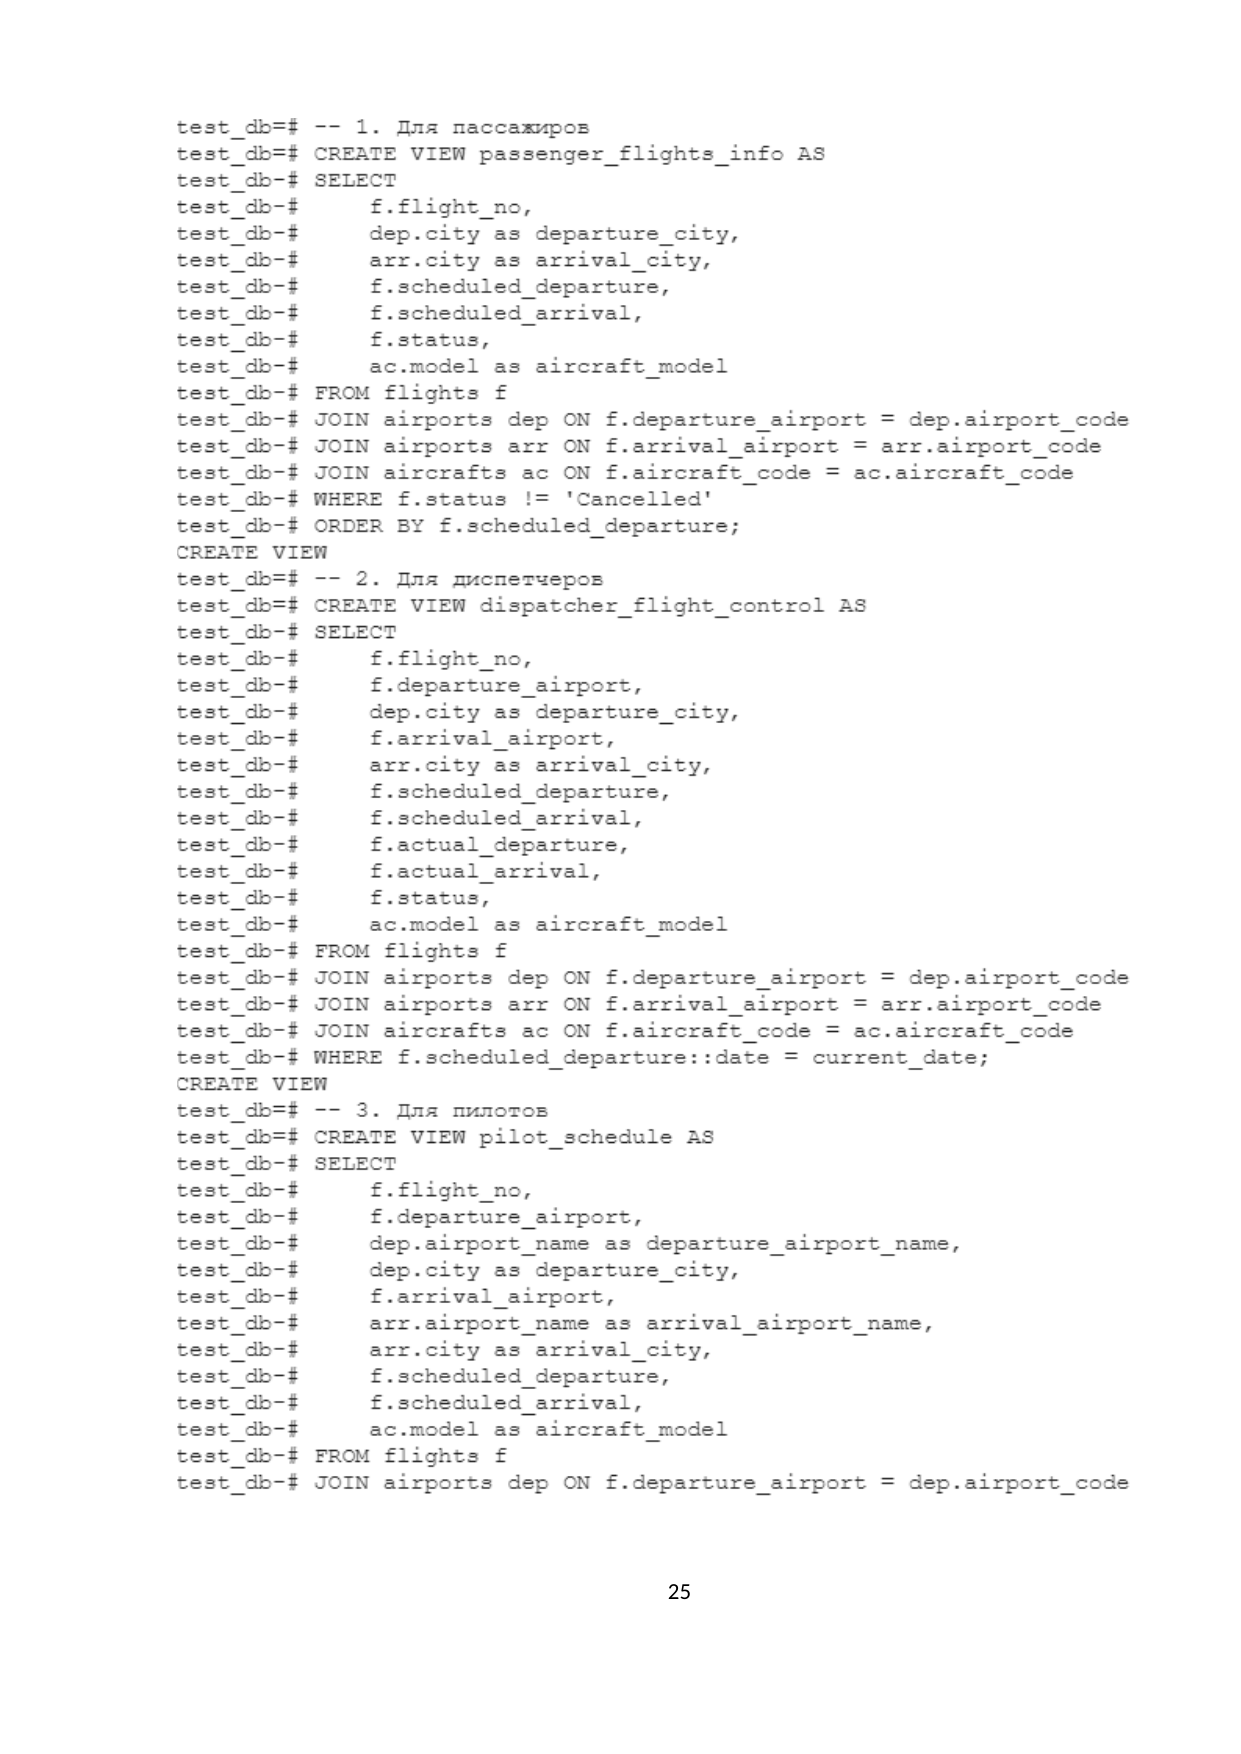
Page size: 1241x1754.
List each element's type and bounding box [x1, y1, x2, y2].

picture [177, 118, 1142, 1500]
